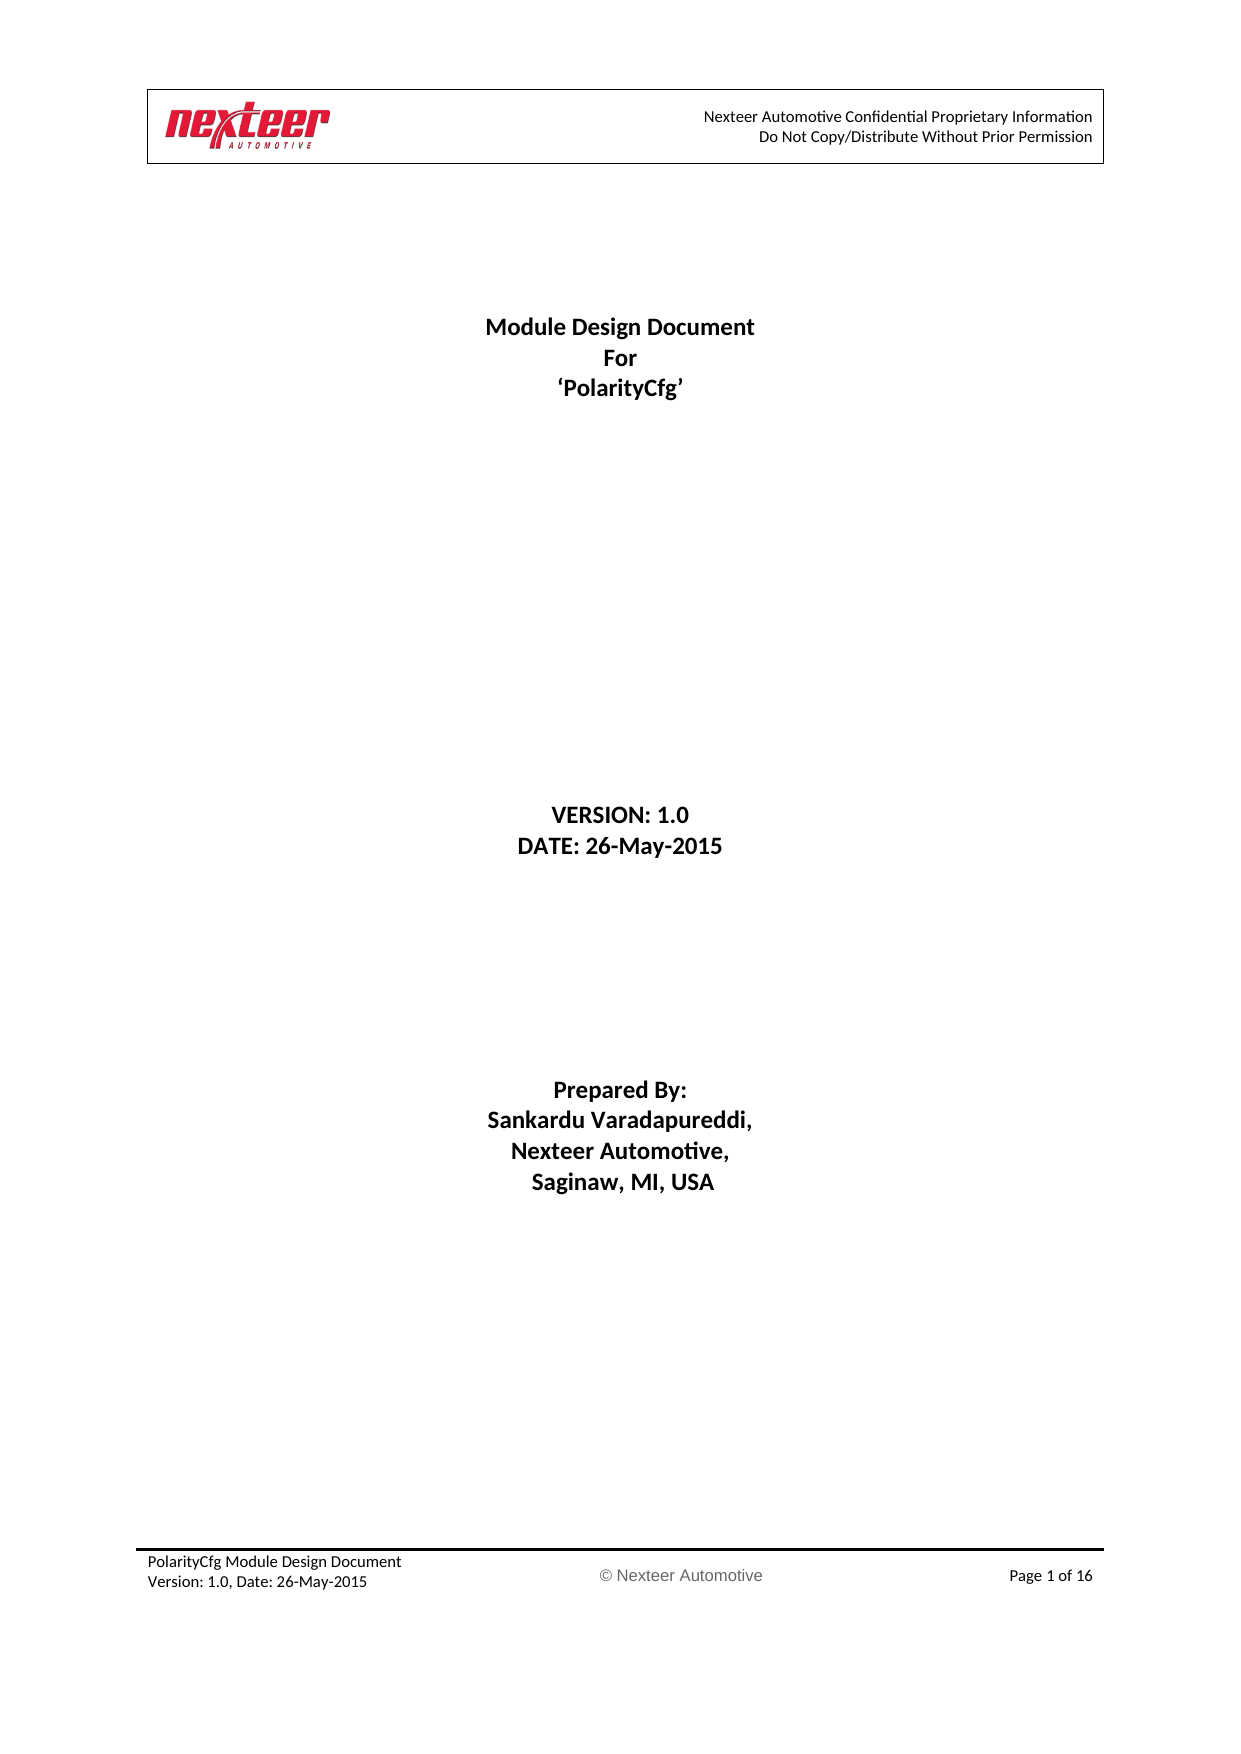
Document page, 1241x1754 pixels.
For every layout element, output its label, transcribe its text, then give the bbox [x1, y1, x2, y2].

text Saginaw, MI, USA [148, 1166, 1092, 1196]
text Nexteer Automotive, [148, 1135, 1092, 1166]
text For [148, 342, 1092, 372]
text DATE: 26-May-2015 [148, 830, 1092, 861]
text Module Design Document [148, 311, 1092, 342]
picture [159, 89, 334, 162]
text Sankardu Varadapureddi, [148, 1105, 1092, 1135]
text VERSION: 1.0 [148, 799, 1092, 830]
text ‘PolarityCfg’ [148, 372, 1092, 403]
text Prepared By: [148, 1074, 1092, 1105]
